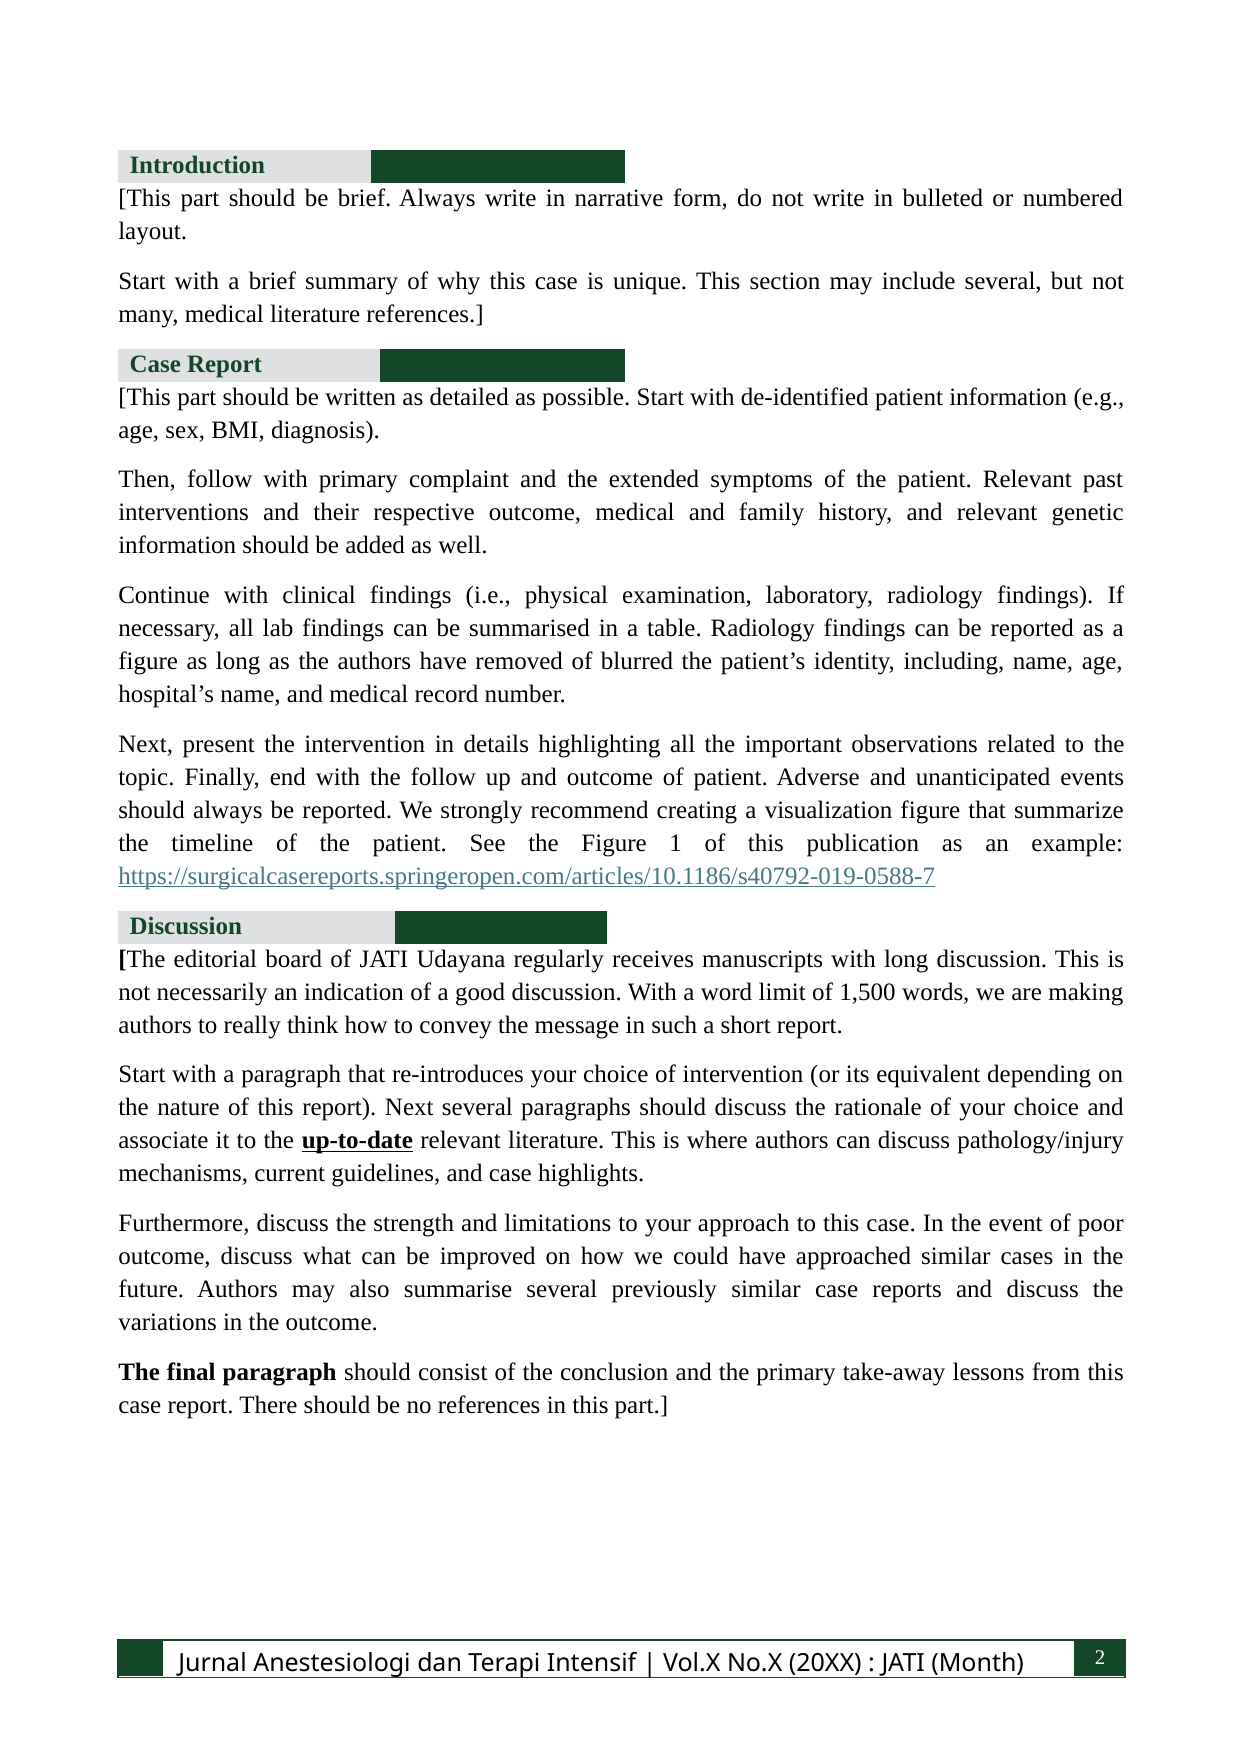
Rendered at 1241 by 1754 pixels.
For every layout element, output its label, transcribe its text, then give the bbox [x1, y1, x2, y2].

text [The editorial board of JATI Udayana regularly receives manuscripts with long discussion. This is not necessarily an indication of a good discussion. With a word limit of 1,500 words, we are making authors to really think how to convey the message in such a short report. [118, 944, 1125, 1038]
table_header [380, 349, 625, 382]
text Furthermore, discuss the strength and limitations to your approach to this case. In the event of poor outcome, discuss what can be improved on how we could have approached similar cases in the future. Authors may also summarise several previously similar case reports and discuss the variations in the outcome. [118, 1208, 1125, 1336]
text [This part should be written as detailed as possible. Start with de-identified patient information (e.g., age, sex, BMI, diagnosis). [118, 382, 1125, 443]
text The final paragraph should consist of the conclusion and the primary take-away lessons from this case report. There should be no references in this part.] [118, 1357, 1125, 1419]
table_header Introduction [118, 150, 371, 183]
text Start with a paragraph that re-introduces your choice of intervention (or its equivalent depending on the nature of this report). Next several paragraphs should discuss the rationale of your choice and associate it to the up-to-date relevant literature. This is where authors can discuss pathology/injury mechanisms, current guidelines, and case highlights. [118, 1059, 1125, 1187]
table_header Case Report [118, 349, 380, 382]
table_header Discussion [118, 911, 395, 944]
text [This part should be brief. Always write in narrative form, do not write in bulleted or numbered layout. [118, 183, 1125, 245]
text Continue with clinical findings (i.e., physical examination, laboratory, radiology findings). If necessary, all lab findings can be summarised in a table. Radiology findings can be reported as a figure as long as the authors have removed of blurred the patient’s identity, including, name, age, hospital’s name, and medical record number. [118, 580, 1125, 708]
text Next, present the intervention in details highlighting all the important observations related to the topic. Finally, end with the follow up and outcome of patient. Adverse and unanticipated events should always be reported. We strongly recommend creating a visualization figure that summarize the timeline of the patient. See the Figure 1 of this publication as an example: https://surgicalcasereports.springeropen.com/articles/10.1186/s40792-019-0588-7 [118, 729, 1125, 890]
text Then, follow with primary complaint and the extended symptoms of the patient. Relevant past interventions and their respective outcome, medical and family history, and relevant genetic information should be added as well. [118, 464, 1125, 559]
table_header [395, 911, 607, 944]
text Start with a brief summary of why this case is unique. This section may include several, but not many, medical literature references.] [118, 266, 1125, 328]
table_header [371, 150, 625, 183]
